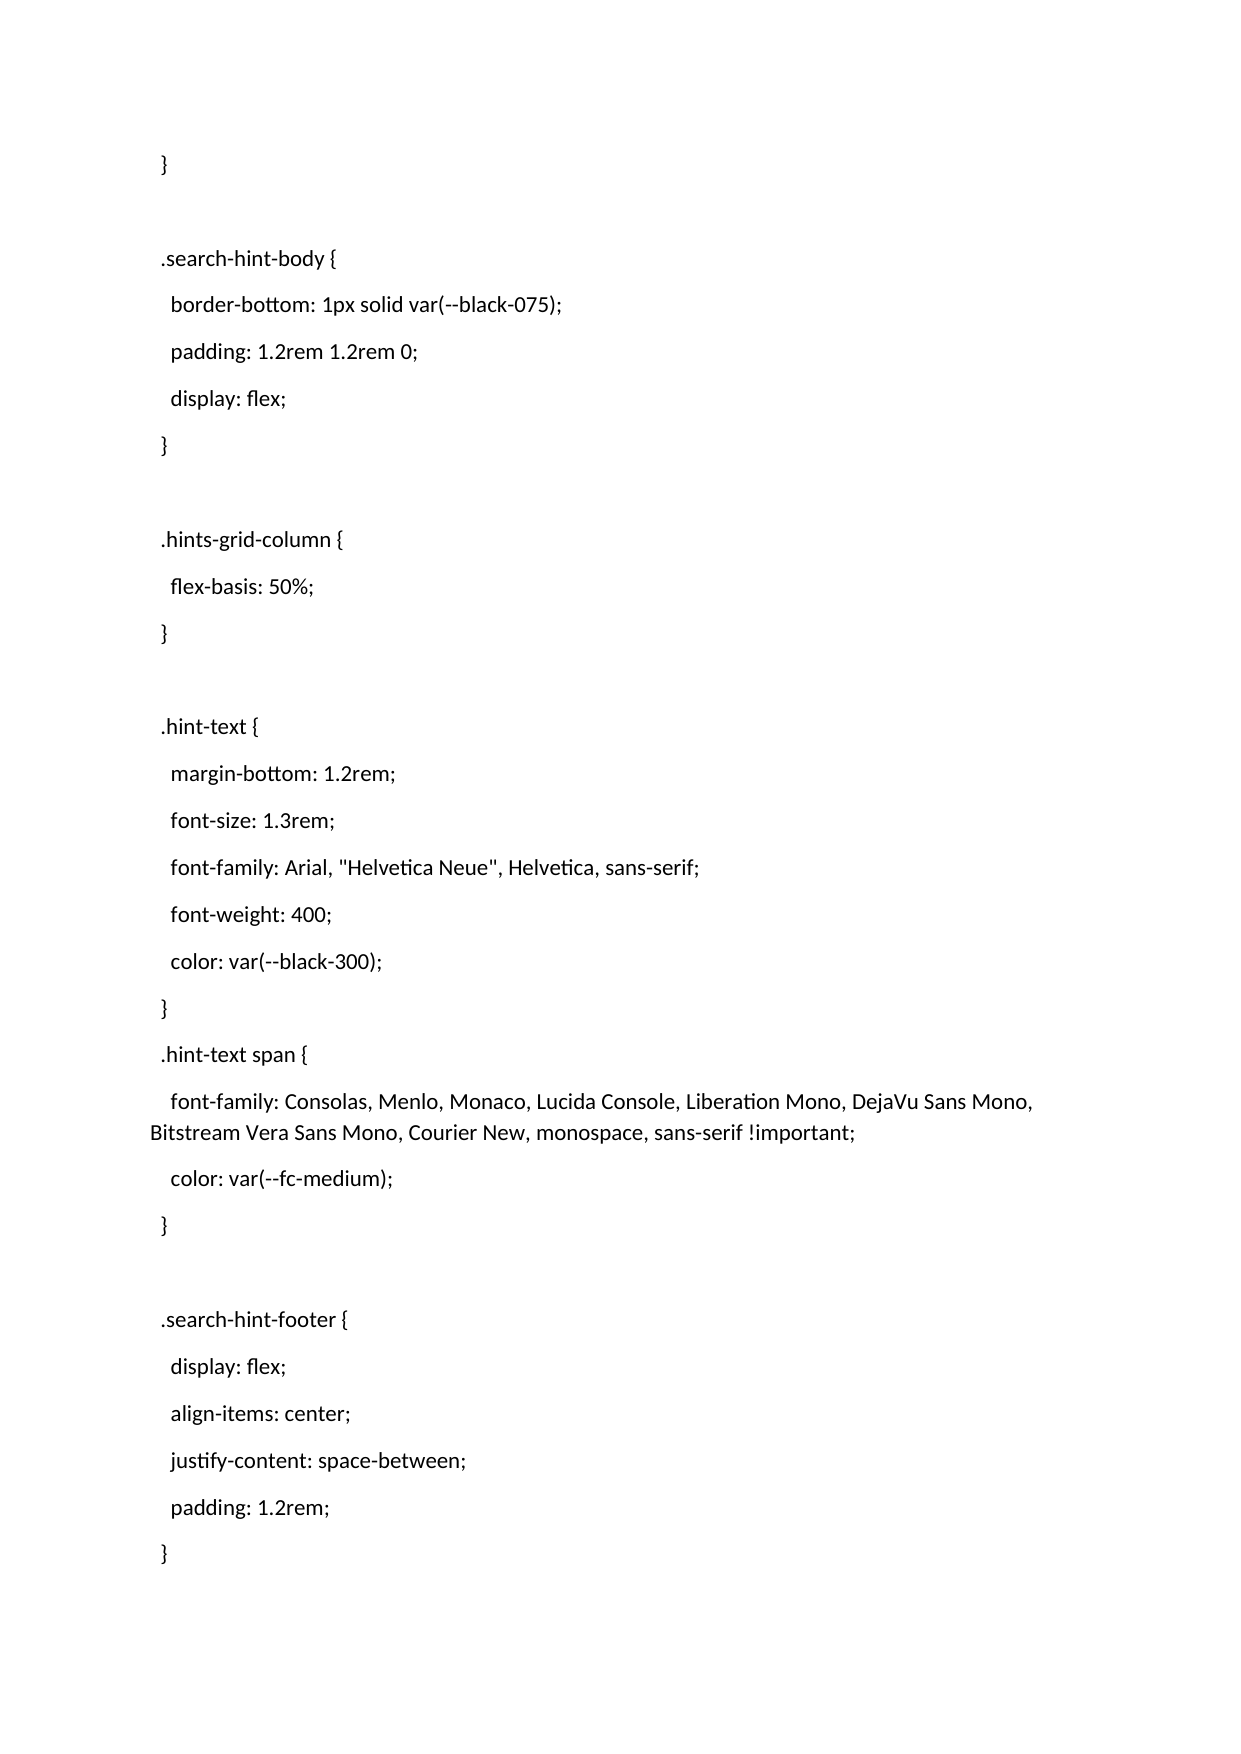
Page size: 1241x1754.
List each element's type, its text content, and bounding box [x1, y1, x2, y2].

text flex-basis: 50%; [150, 572, 1090, 600]
text .search-hint-body { [150, 244, 1090, 272]
text } [150, 150, 1090, 178]
text font-weight: 400; [150, 900, 1090, 928]
text .hints-grid-column { [150, 525, 1090, 553]
text display: flex; [150, 1352, 1090, 1380]
text .hint-text span { [150, 1041, 1090, 1069]
text font-family: Consolas, Menlo, Monaco, Lucida Console, Liberation Mono, DejaVu Sans Mono, Bitstream Vera Sans Mono, Courier New, monospace, sans-serif !important; [150, 1087, 1090, 1146]
text font-family: Arial, "Helvetica Neue", Helvetica, sans-serif; [150, 853, 1090, 881]
text padding: 1.2rem 1.2rem 0; [150, 337, 1090, 366]
text display: flex; [150, 384, 1090, 412]
text border-bottom: 1px solid var(--black-075); [150, 291, 1090, 319]
text } [150, 1539, 1090, 1568]
text } [150, 431, 1090, 459]
text } [150, 619, 1090, 647]
text margin-bottom: 1.2rem; [150, 759, 1090, 787]
text .search-hint-footer { [150, 1305, 1090, 1333]
text color: var(--fc-medium); [150, 1164, 1090, 1193]
text color: var(--black-300); [150, 947, 1090, 975]
text padding: 1.2rem; [150, 1493, 1090, 1521]
text font-size: 1.3rem; [150, 806, 1090, 834]
text .hint-text { [150, 712, 1090, 741]
text } [150, 1211, 1090, 1239]
text } [150, 994, 1090, 1022]
text align-items: center; [150, 1399, 1090, 1427]
text justify-content: space-between; [150, 1446, 1090, 1474]
